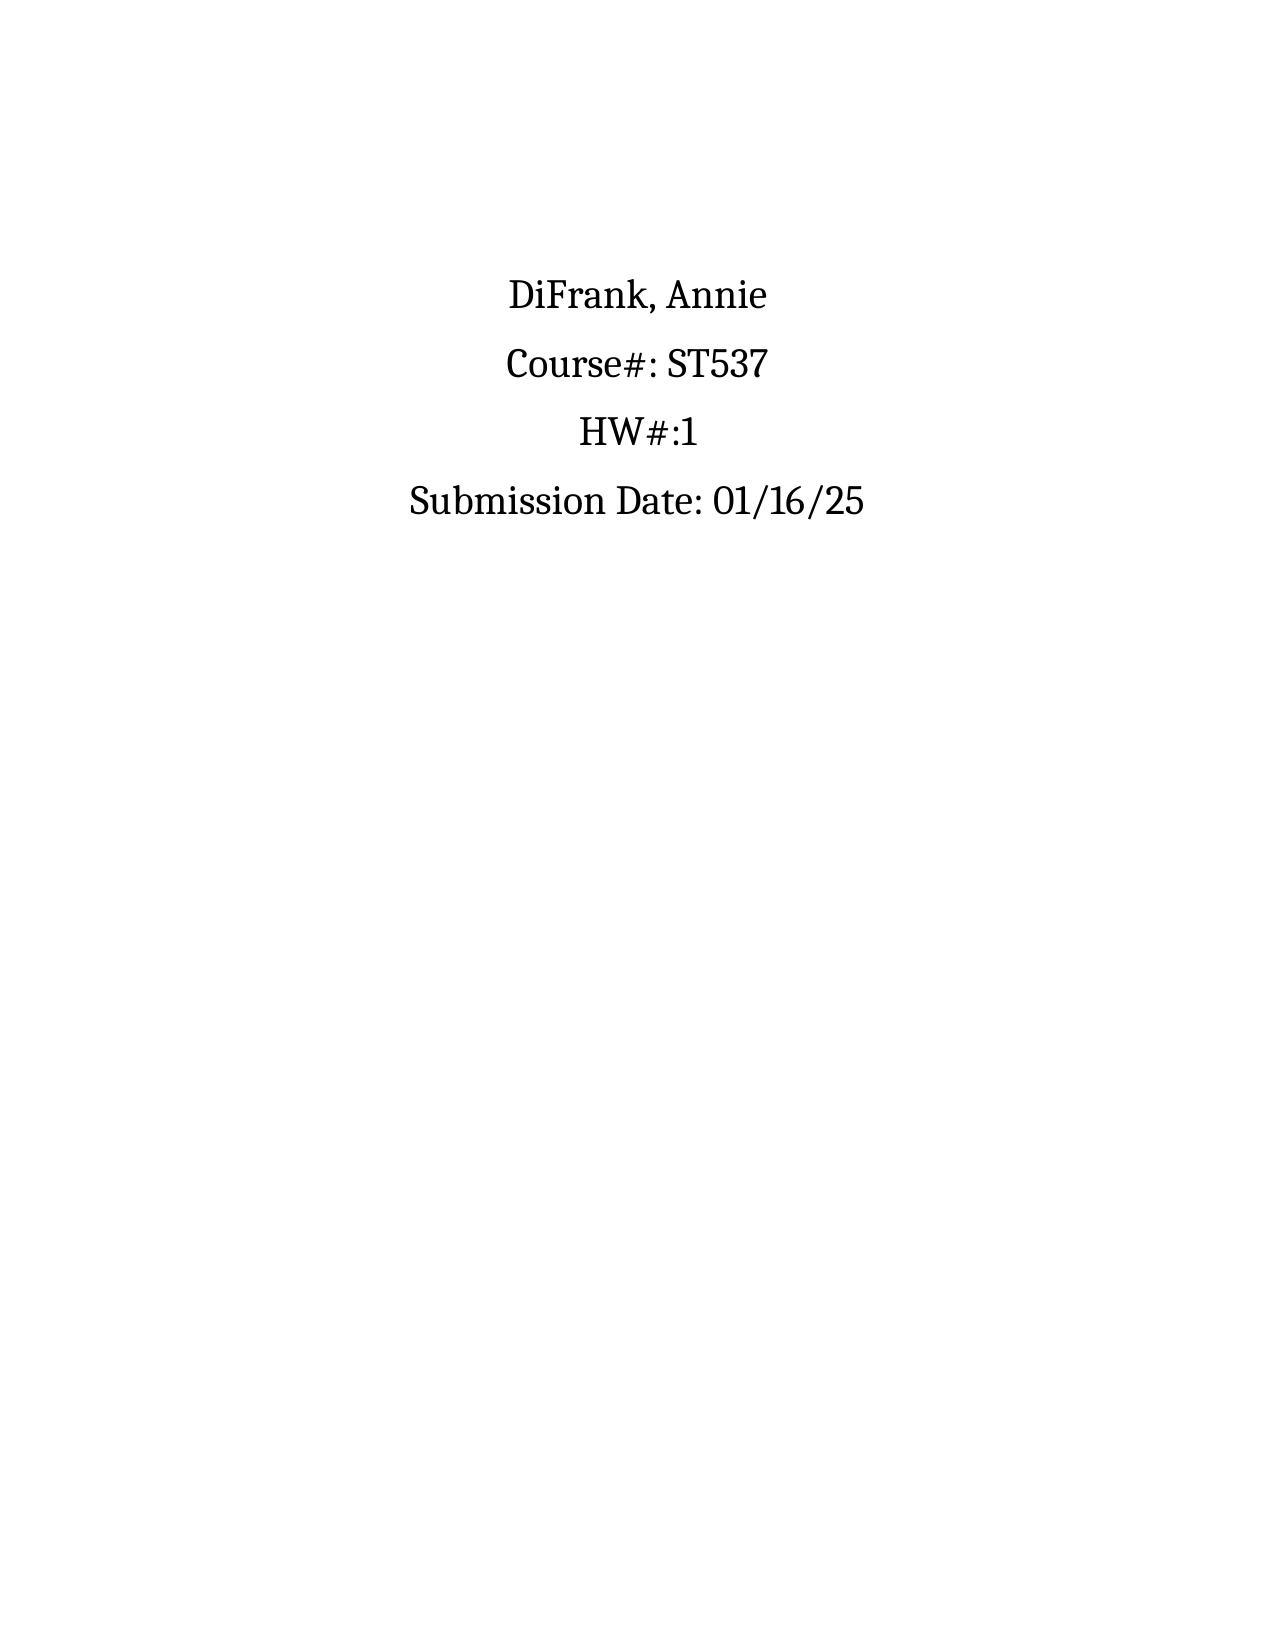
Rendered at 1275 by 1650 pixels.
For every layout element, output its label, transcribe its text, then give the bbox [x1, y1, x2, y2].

text Course#: ST537 [150, 339, 1125, 387]
text DiFrank, Annie [150, 271, 1125, 319]
text Submission Date: 01/16/25 [150, 477, 1125, 525]
text HW#:1 [150, 408, 1125, 456]
